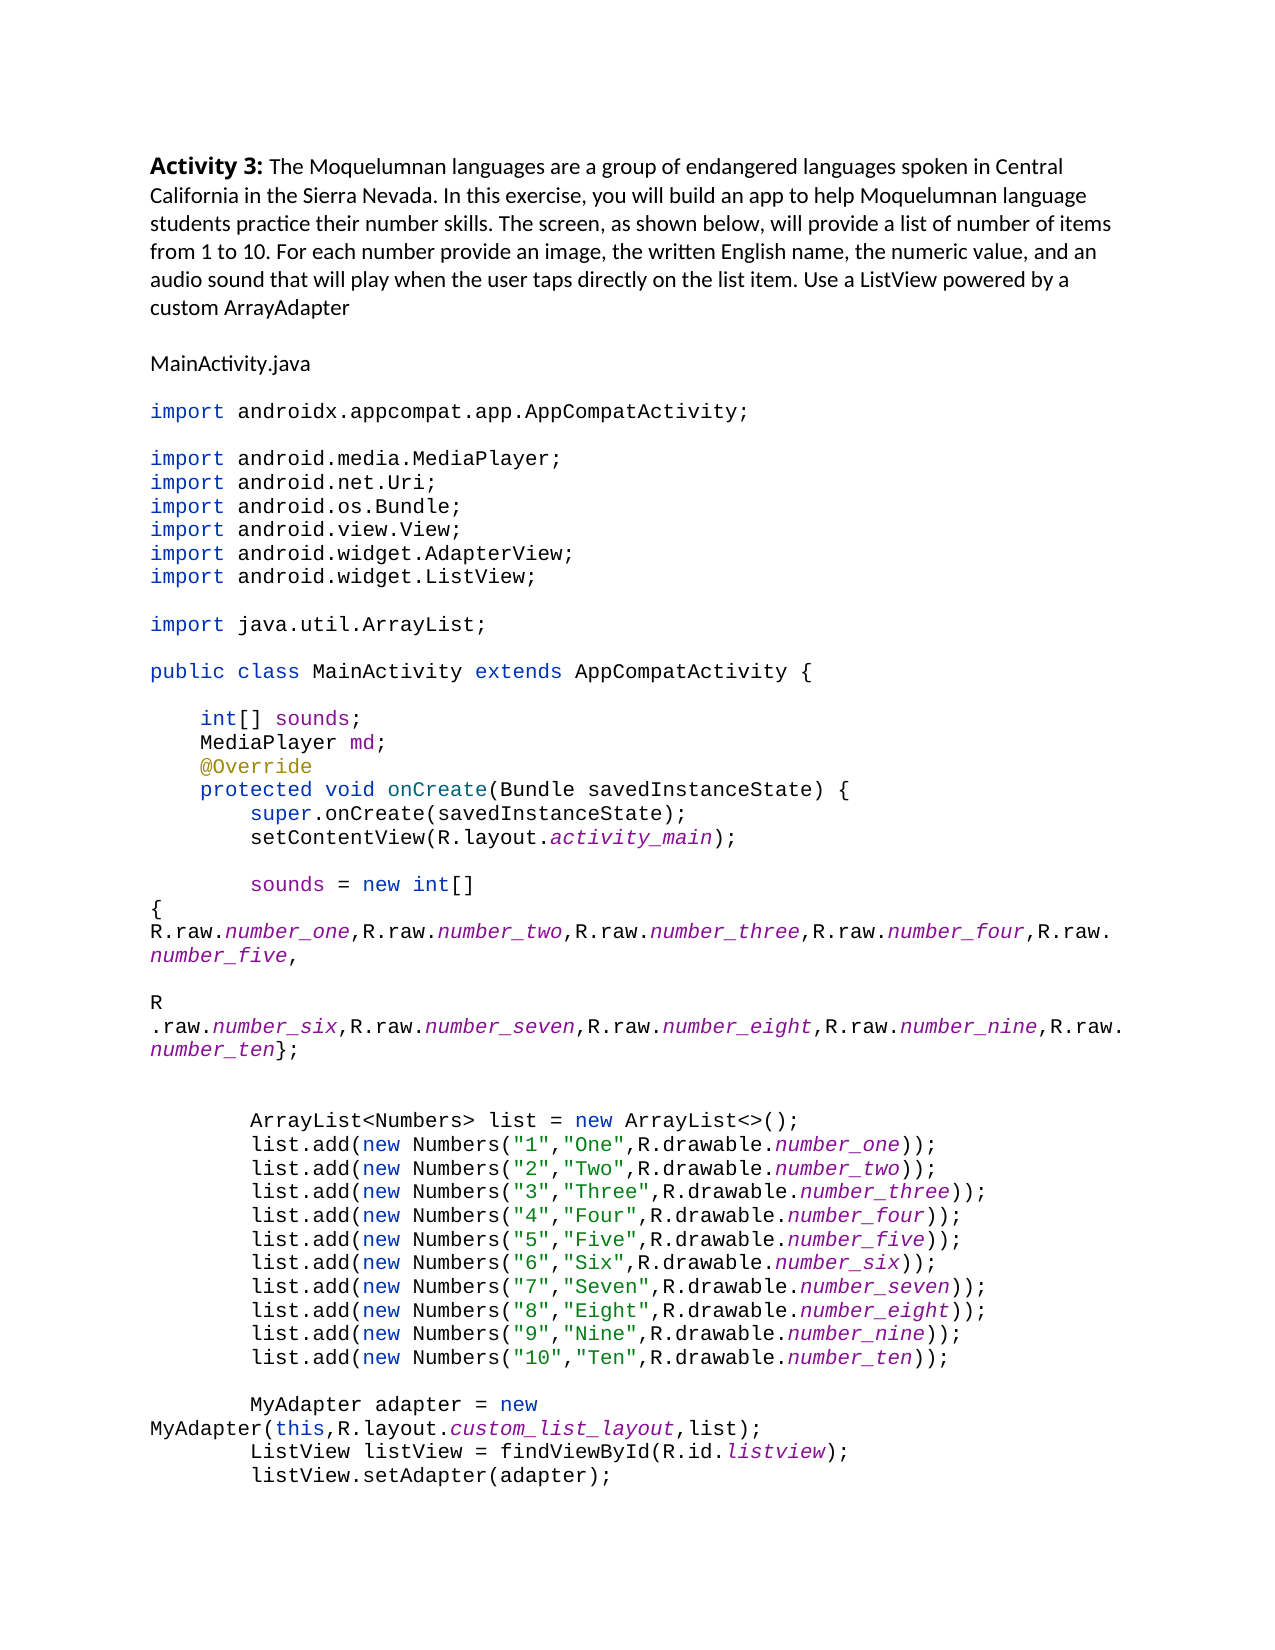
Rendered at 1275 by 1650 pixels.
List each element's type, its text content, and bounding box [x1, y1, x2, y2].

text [150, 349, 1125, 1489]
text Activity 3: The Moquelumnan languages are a group of endangered languages spoken in Central California in the Sierra Nevada. In this exercise, you will build an app to help Moquelumnan language students practice their number skills. The screen, as shown below, will provide a list of number of items from 1 to 10. For each number provide an image, the written English name, the numeric value, and an audio sound that will play when the user taps directly on the list item. Use a ListView powered by a custom ArrayAdapter [150, 150, 1125, 321]
